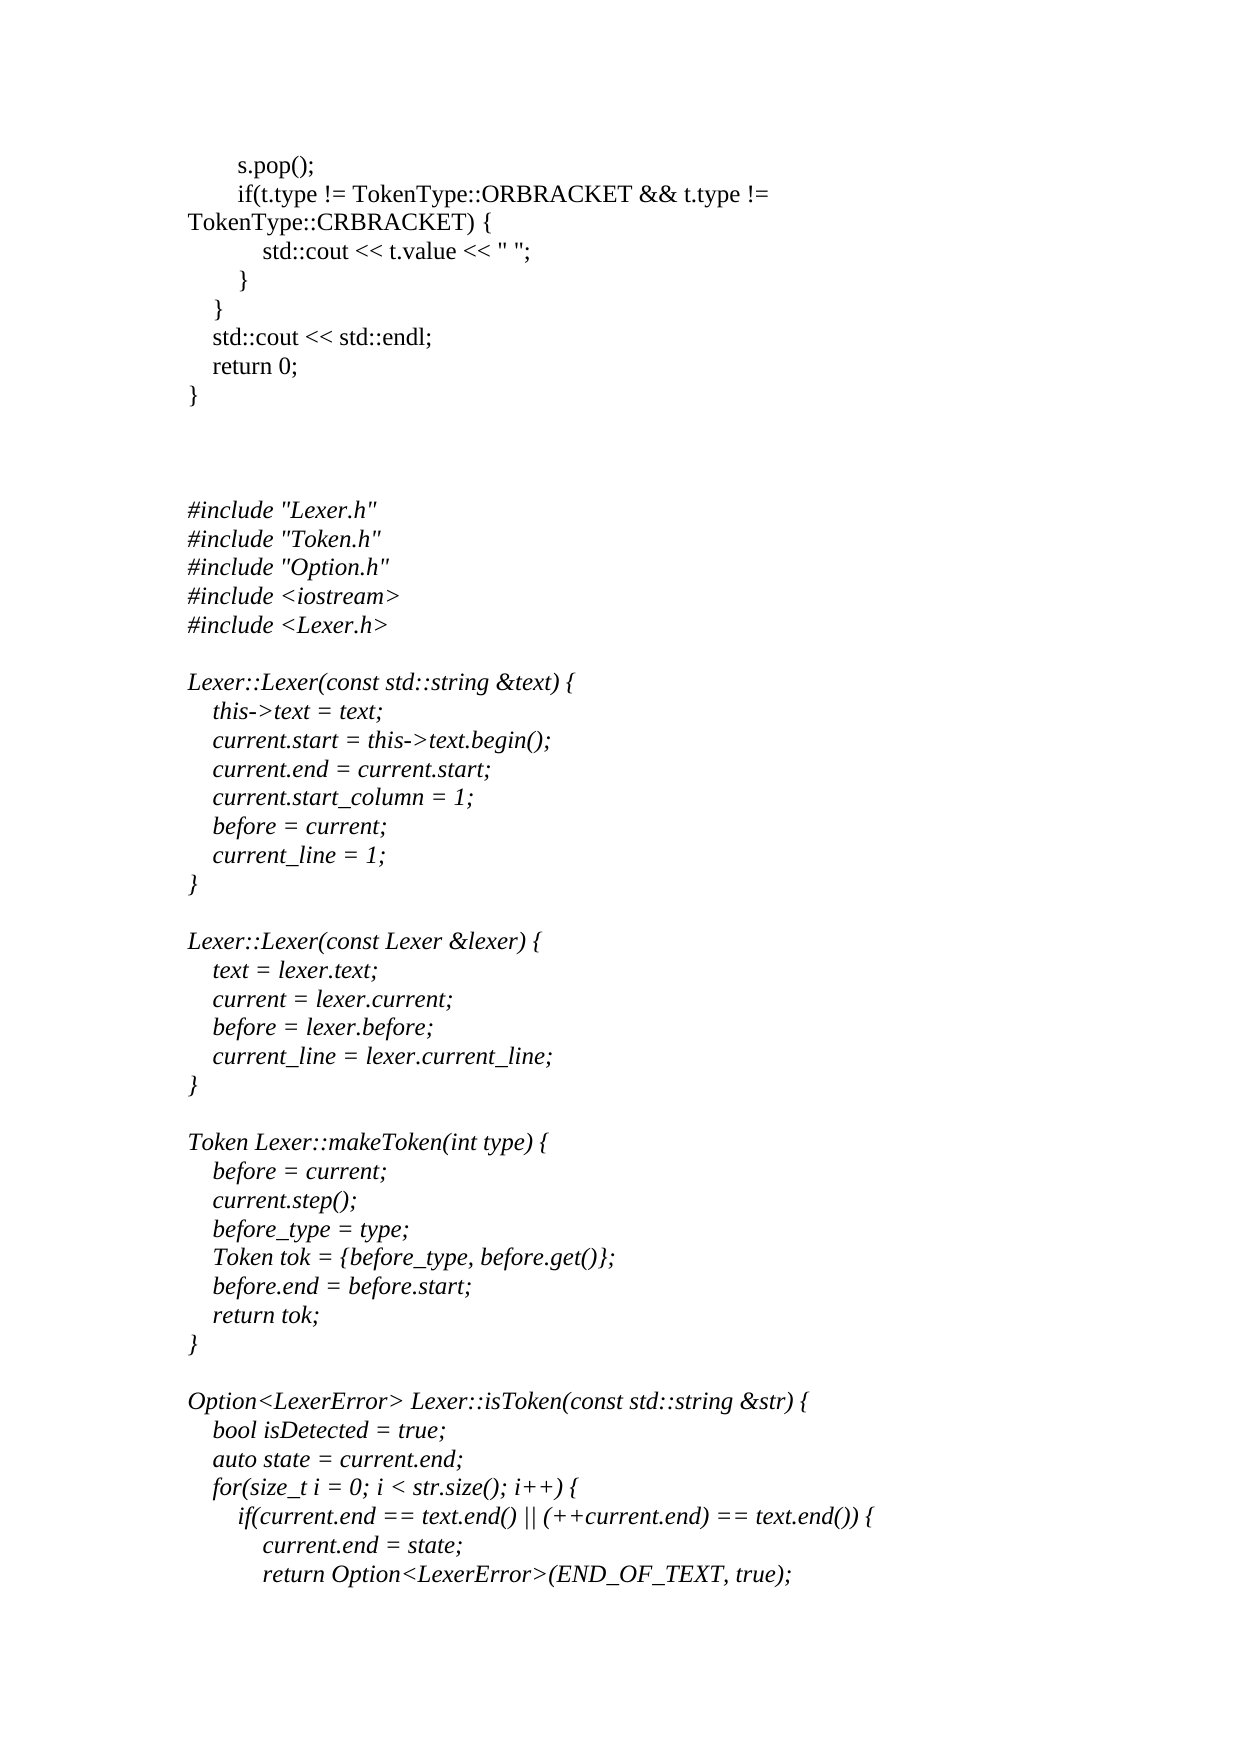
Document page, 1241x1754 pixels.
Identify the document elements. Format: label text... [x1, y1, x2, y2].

text Lexer::Lexer(const Lexer &lexer) { [187, 926, 1053, 955]
text } [187, 869, 1053, 897]
text current_line = 1; [187, 840, 1053, 869]
text bool isDetected = true; [187, 1415, 1053, 1444]
text for(size_t i = 0; i < str.size(); i++) { [187, 1472, 1053, 1501]
text before = current; [187, 811, 1053, 840]
text auto state = current.end; [187, 1444, 1053, 1472]
text current.start = this->text.begin(); [187, 725, 1053, 754]
text Token Lexer::makeToken(int type) { [187, 1127, 1053, 1156]
text } [187, 380, 1053, 409]
text this->text = text; [187, 696, 1053, 725]
text std::cout << std::endl; [187, 322, 1053, 351]
text Lexer::Lexer(const std::string &text) { [187, 667, 1053, 696]
text Option<LexerError> Lexer::isToken(const std::string &str) { [187, 1386, 1053, 1415]
text before = lexer.before; [187, 1012, 1053, 1041]
text return 0; [187, 351, 1053, 380]
text current.step(); [187, 1185, 1053, 1214]
text } [187, 1070, 1053, 1099]
text if(current.end == text.end() || (++current.end) == text.end()) { [187, 1501, 1053, 1530]
text return Option<LexerError>(END_OF_TEXT, true); [187, 1559, 1053, 1587]
text return tok; [187, 1300, 1053, 1329]
text } [187, 265, 1053, 294]
text #include <iostream> [187, 581, 1053, 610]
text } [187, 1329, 1053, 1357]
text #include "Token.h" [187, 524, 1053, 552]
text #include "Lexer.h" [187, 495, 1053, 524]
text current_line = lexer.current_line; [187, 1041, 1053, 1070]
text before.end = before.start; [187, 1271, 1053, 1300]
text s.pop(); [187, 150, 1053, 179]
text Token tok = {before_type, before.get()}; [187, 1242, 1053, 1271]
text before = current; [187, 1156, 1053, 1185]
text current.end = state; [187, 1530, 1053, 1559]
text text = lexer.text; [187, 955, 1053, 984]
text std::cout << t.value << " "; [187, 236, 1053, 265]
text #include "Option.h" [187, 552, 1053, 581]
text before_type = type; [187, 1214, 1053, 1242]
text current = lexer.current; [187, 984, 1053, 1012]
text if(t.type != TokenType::ORBRACKET && t.type != TokenType::CRBRACKET) { [187, 179, 1053, 236]
text current.end = current.start; [187, 754, 1053, 782]
text #include <Lexer.h> [187, 610, 1053, 639]
text current.start_column = 1; [187, 782, 1053, 811]
text } [187, 294, 1053, 322]
